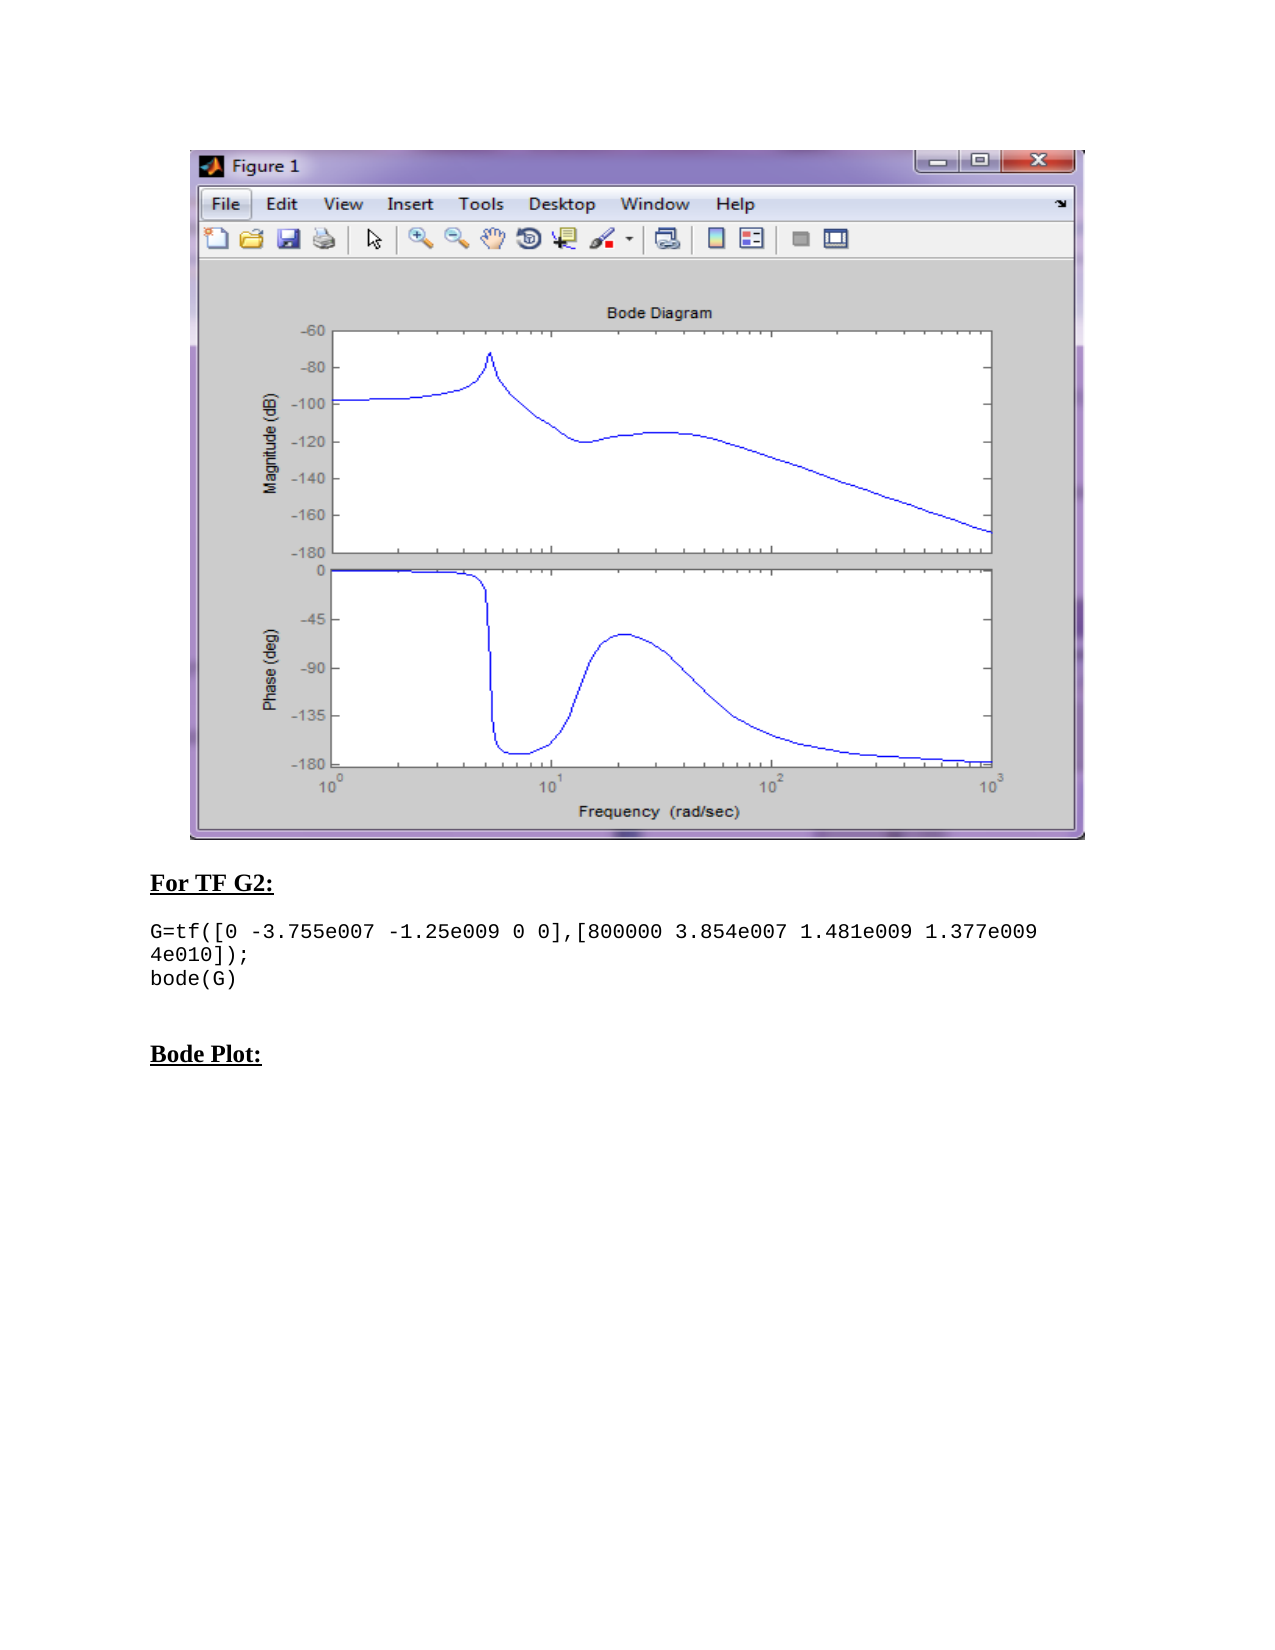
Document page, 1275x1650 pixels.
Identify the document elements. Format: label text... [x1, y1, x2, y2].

text Bode Plot: [150, 1039, 1125, 1068]
picture [190, 150, 1085, 840]
text G=tf([0 -3.755e007 -1.25e009 0 0],[800000 3.854e007 1.481e009 1.377e009 4e010]); [150, 921, 1125, 968]
text For TF G2: [150, 868, 1125, 897]
text bode(G) [150, 968, 1125, 992]
